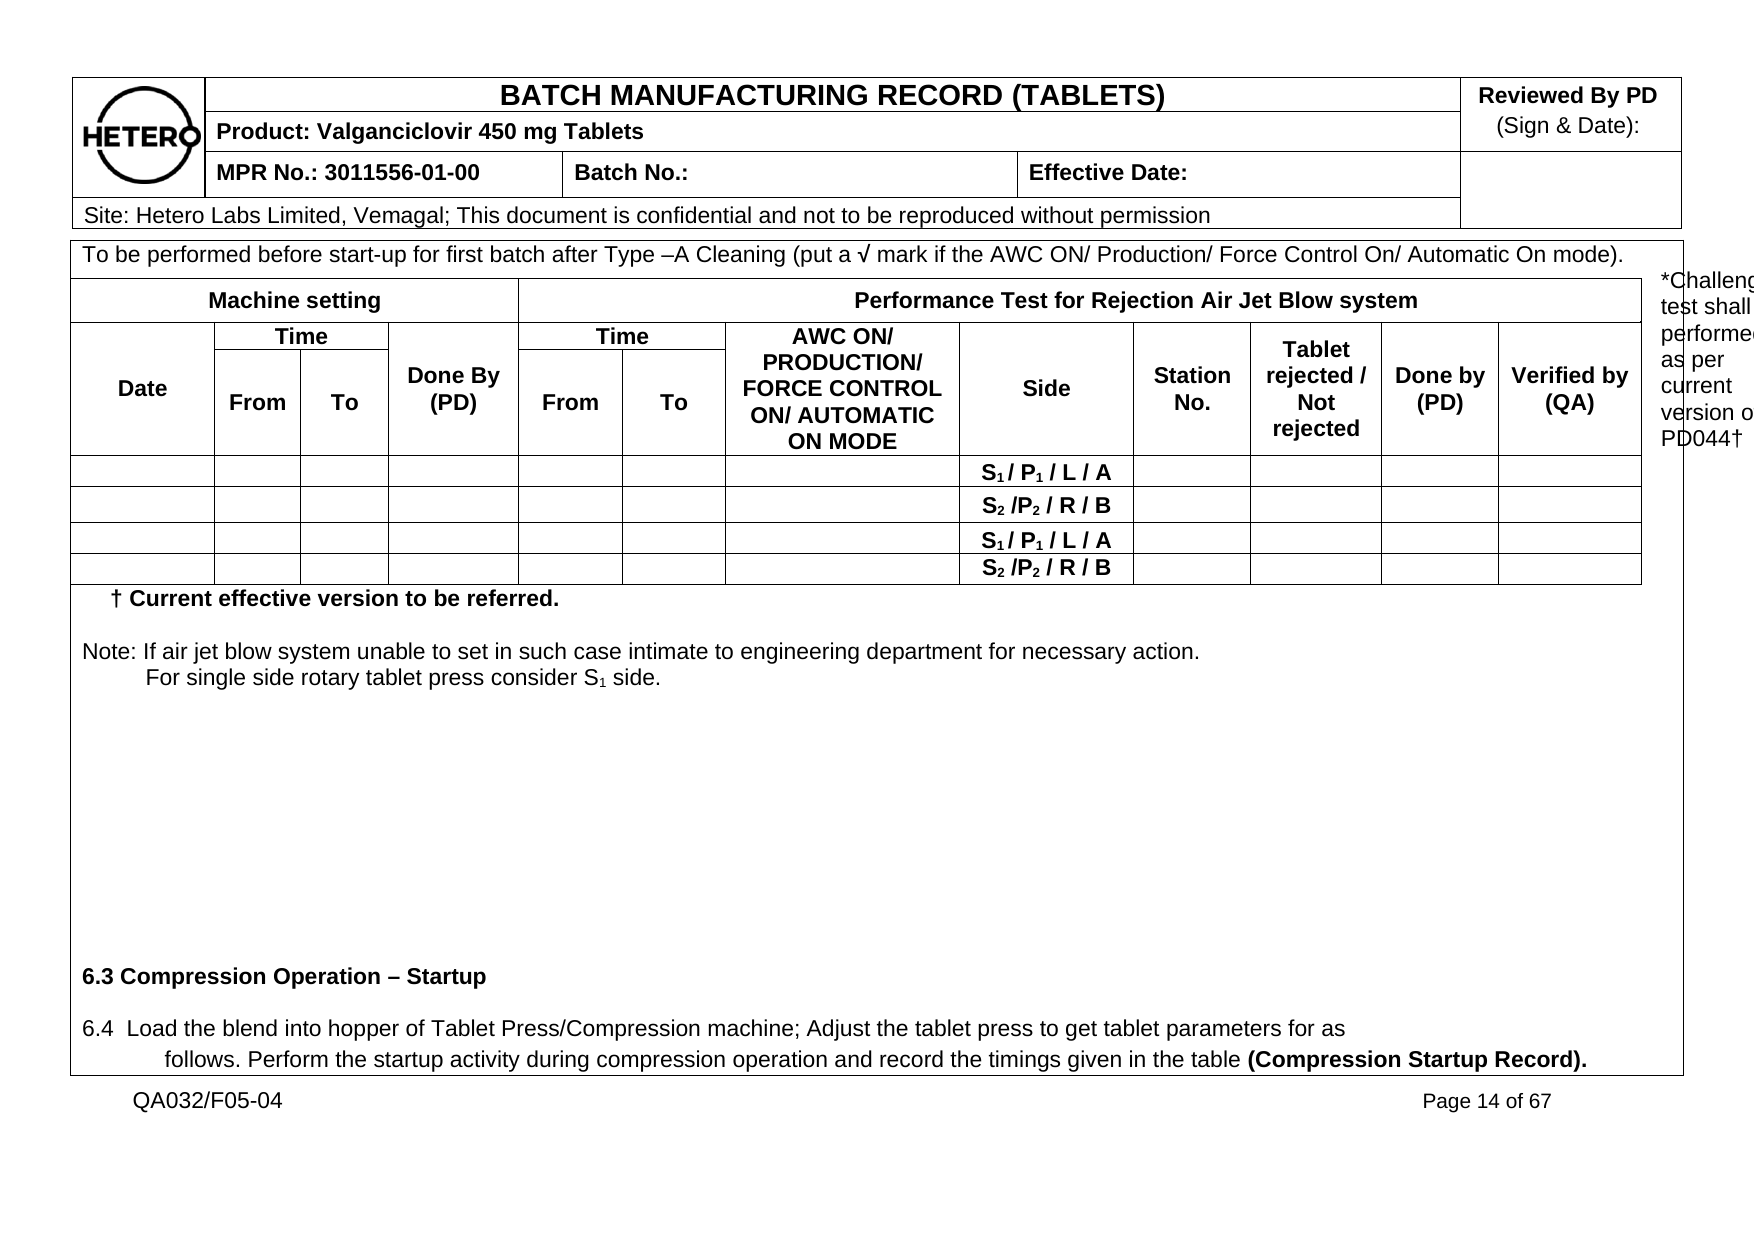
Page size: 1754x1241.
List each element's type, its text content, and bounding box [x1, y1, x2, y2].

picture [83, 86, 201, 184]
